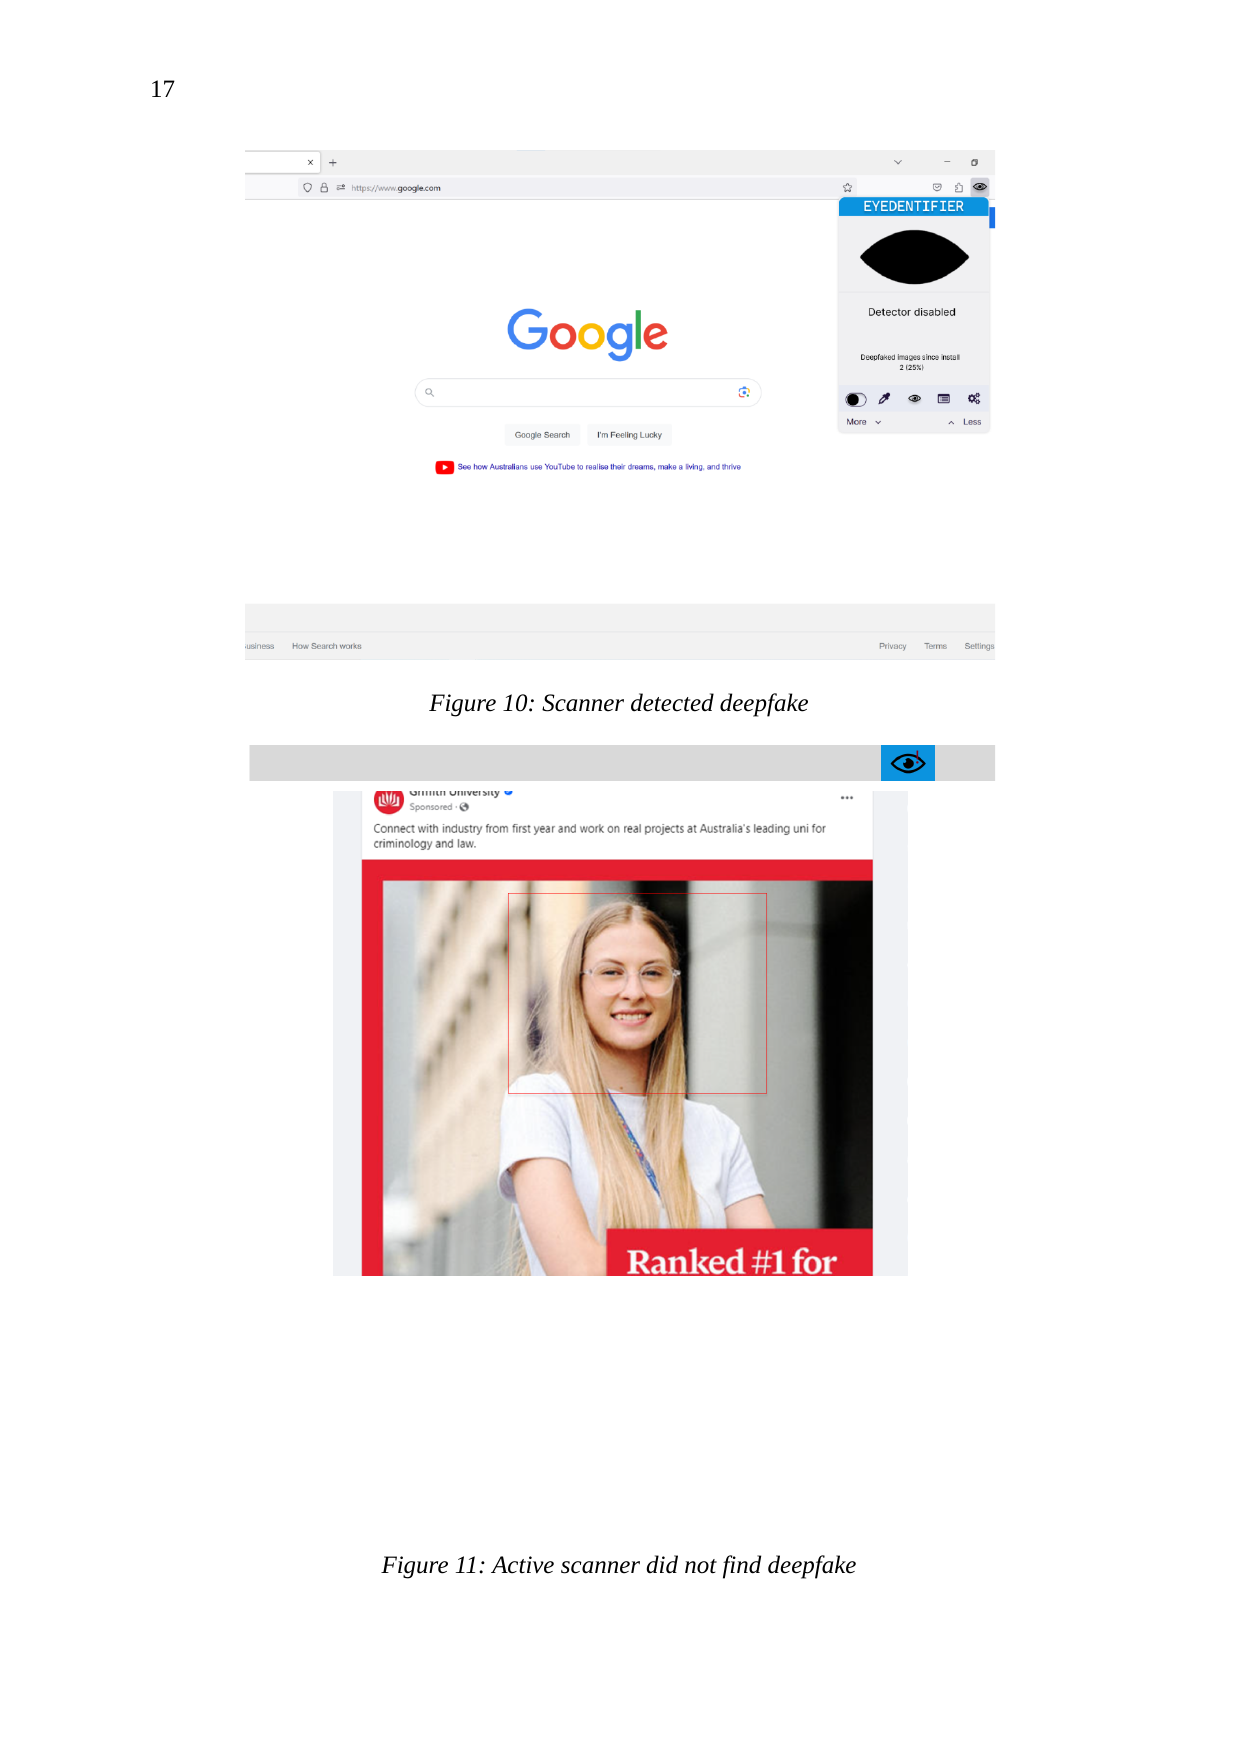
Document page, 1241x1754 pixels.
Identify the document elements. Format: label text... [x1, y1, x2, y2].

picture [245, 150, 995, 660]
text Figure 11: Active scanner did not find deepfake [150, 1550, 1090, 1579]
picture [245, 745, 995, 1276]
